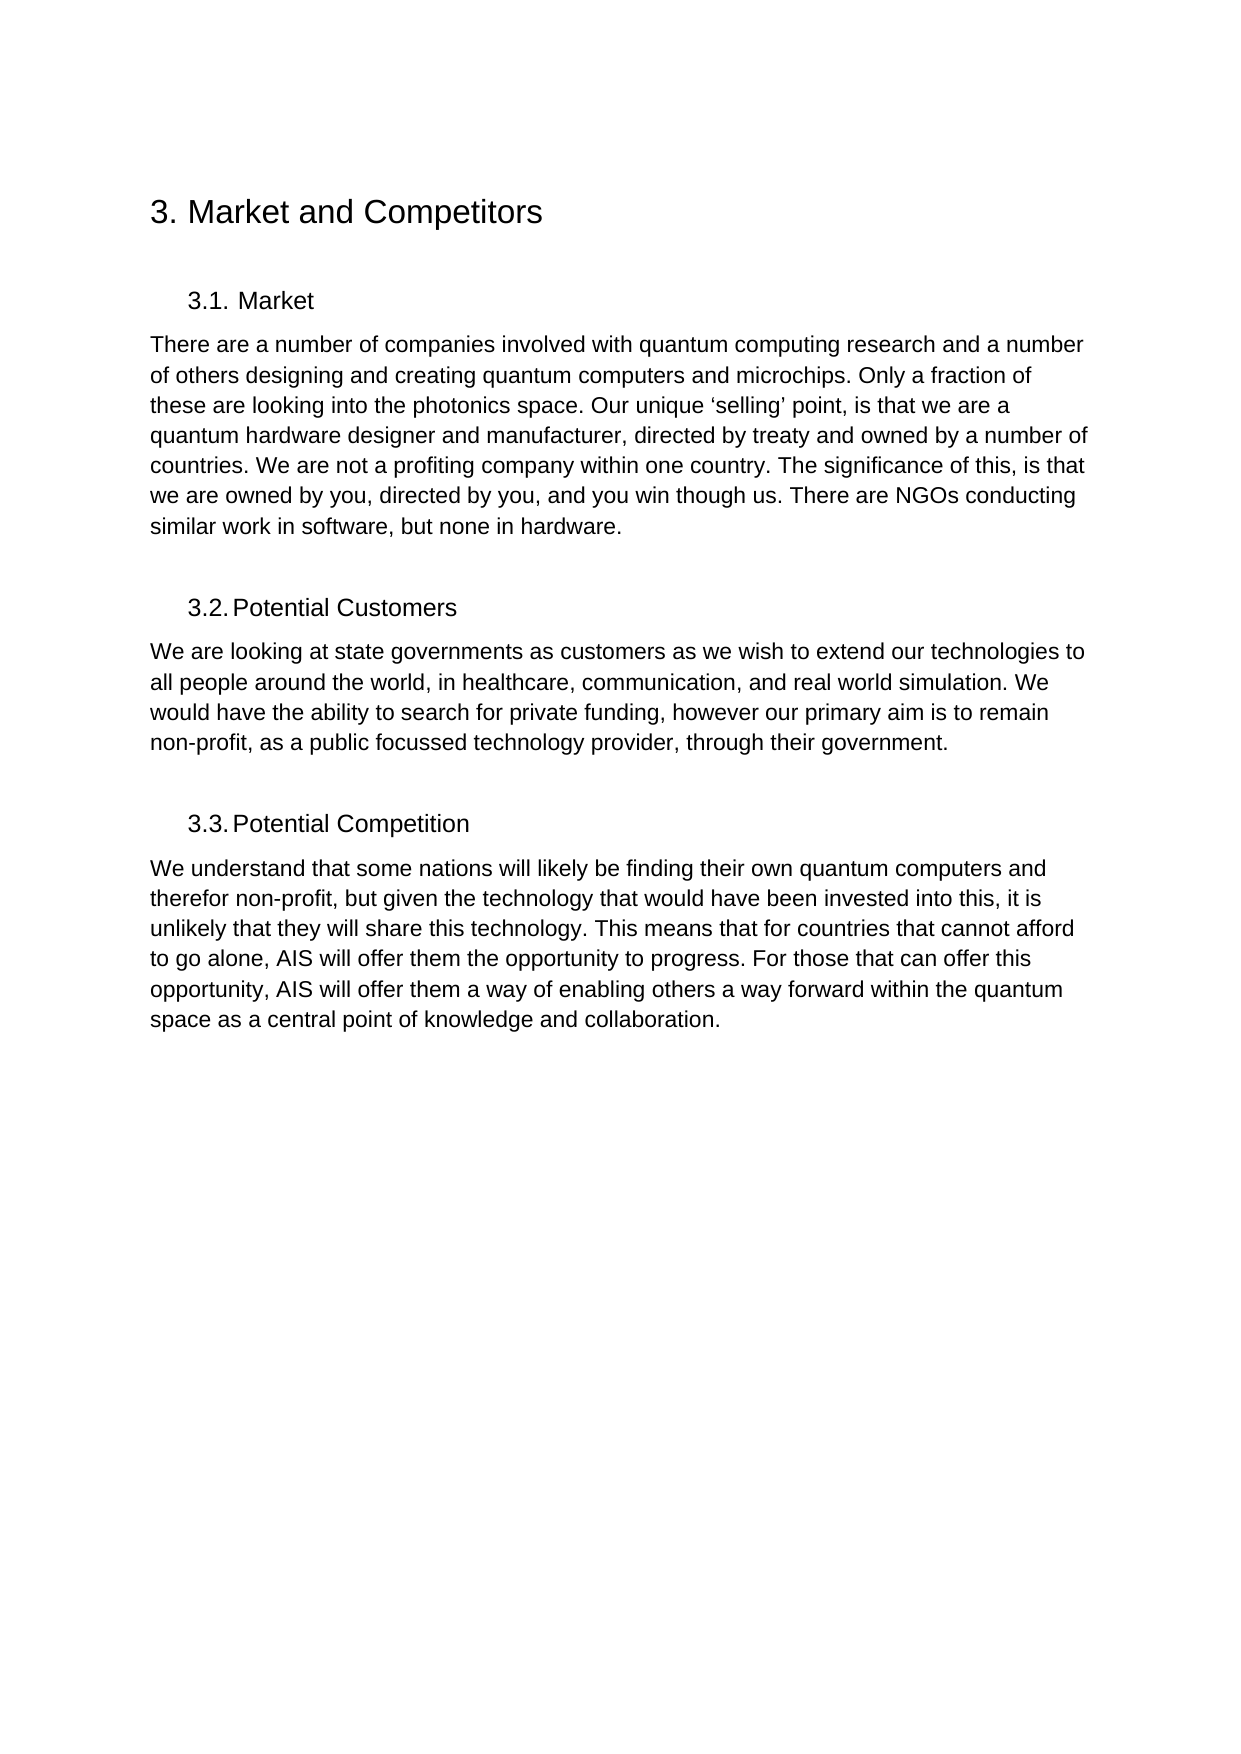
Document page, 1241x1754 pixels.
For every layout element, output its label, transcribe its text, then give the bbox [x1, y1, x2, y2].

text There are a number of companies involved with quantum computing research and a number of others designing and creating quantum computers and microchips. Only a fraction of these are looking into the photonics space. Our unique ‘selling’ point, is that we are a quantum hardware designer and manufacturer, directed by treaty and owned by a number of countries. We are not a profiting company within one country. The significance of this, is that we are owned by you, directed by you, and you win though us. There are NGOs conducting similar work in software, but none in hardware. [150, 331, 1090, 539]
text We understand that some nations will likely be finding their own quantum computers and therefor non-profit, but given the technology that would have been invested into this, it is unlikely that they will share this technology. This means that for countries that cannot afford to go alone, AIS will offer them the opportunity to progress. For those that can offer this opportunity, AIS will offer them a way of enabling others a way forward within the quantum space as a central point of knowledge and collaboration. [150, 855, 1090, 1032]
subtitle Market [187, 286, 1090, 314]
subtitle Potential Competition [187, 809, 1090, 838]
text We are looking at state governments as customers as we wish to extend our technologies to all people around the world, in healthcare, communication, and real world simulation. We would have the ability to search for private funding, however our primary aim is to remain non-profit, as a public focussed technology provider, through their government. [150, 638, 1090, 755]
subtitle Potential Customers [187, 593, 1090, 622]
subtitle Market and Competitors [150, 192, 1090, 230]
